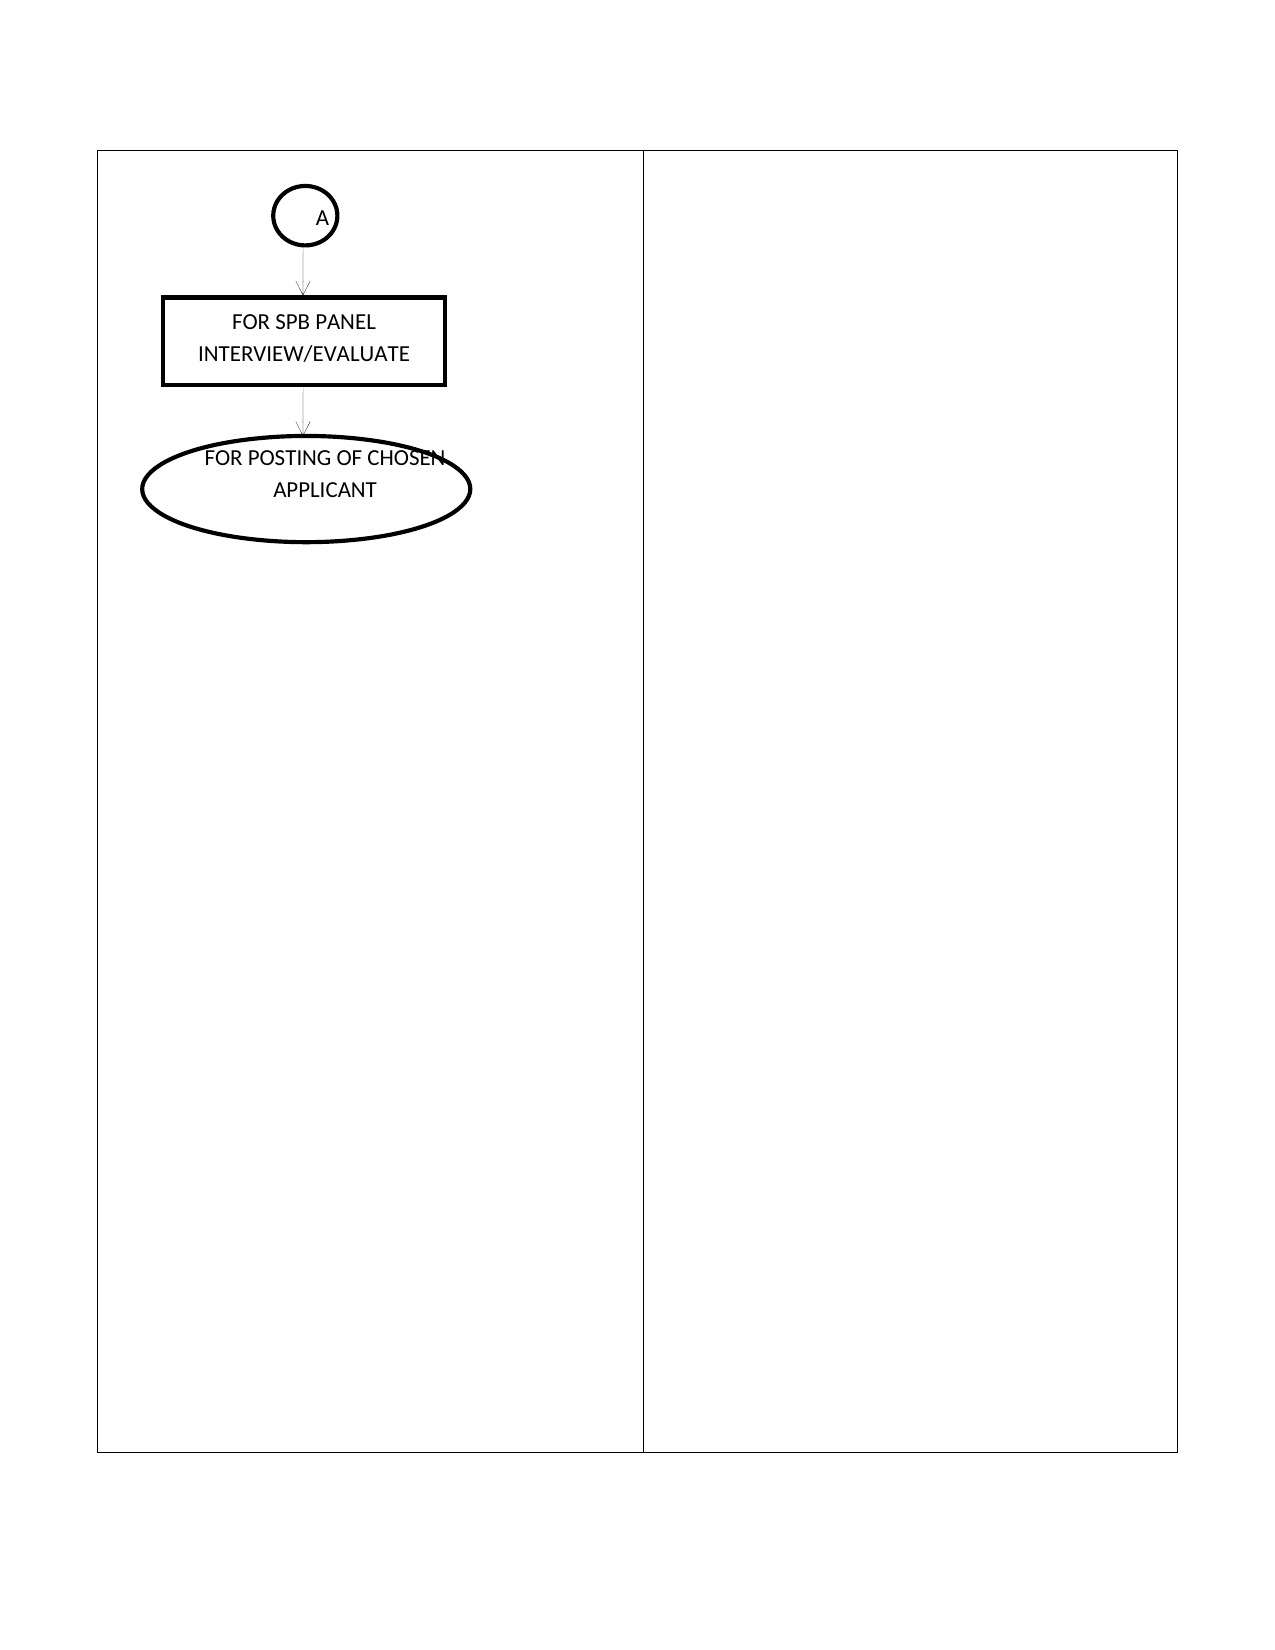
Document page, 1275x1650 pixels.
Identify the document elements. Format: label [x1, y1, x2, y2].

table_header [98, 151, 643, 1452]
table_header [644, 151, 1177, 1452]
